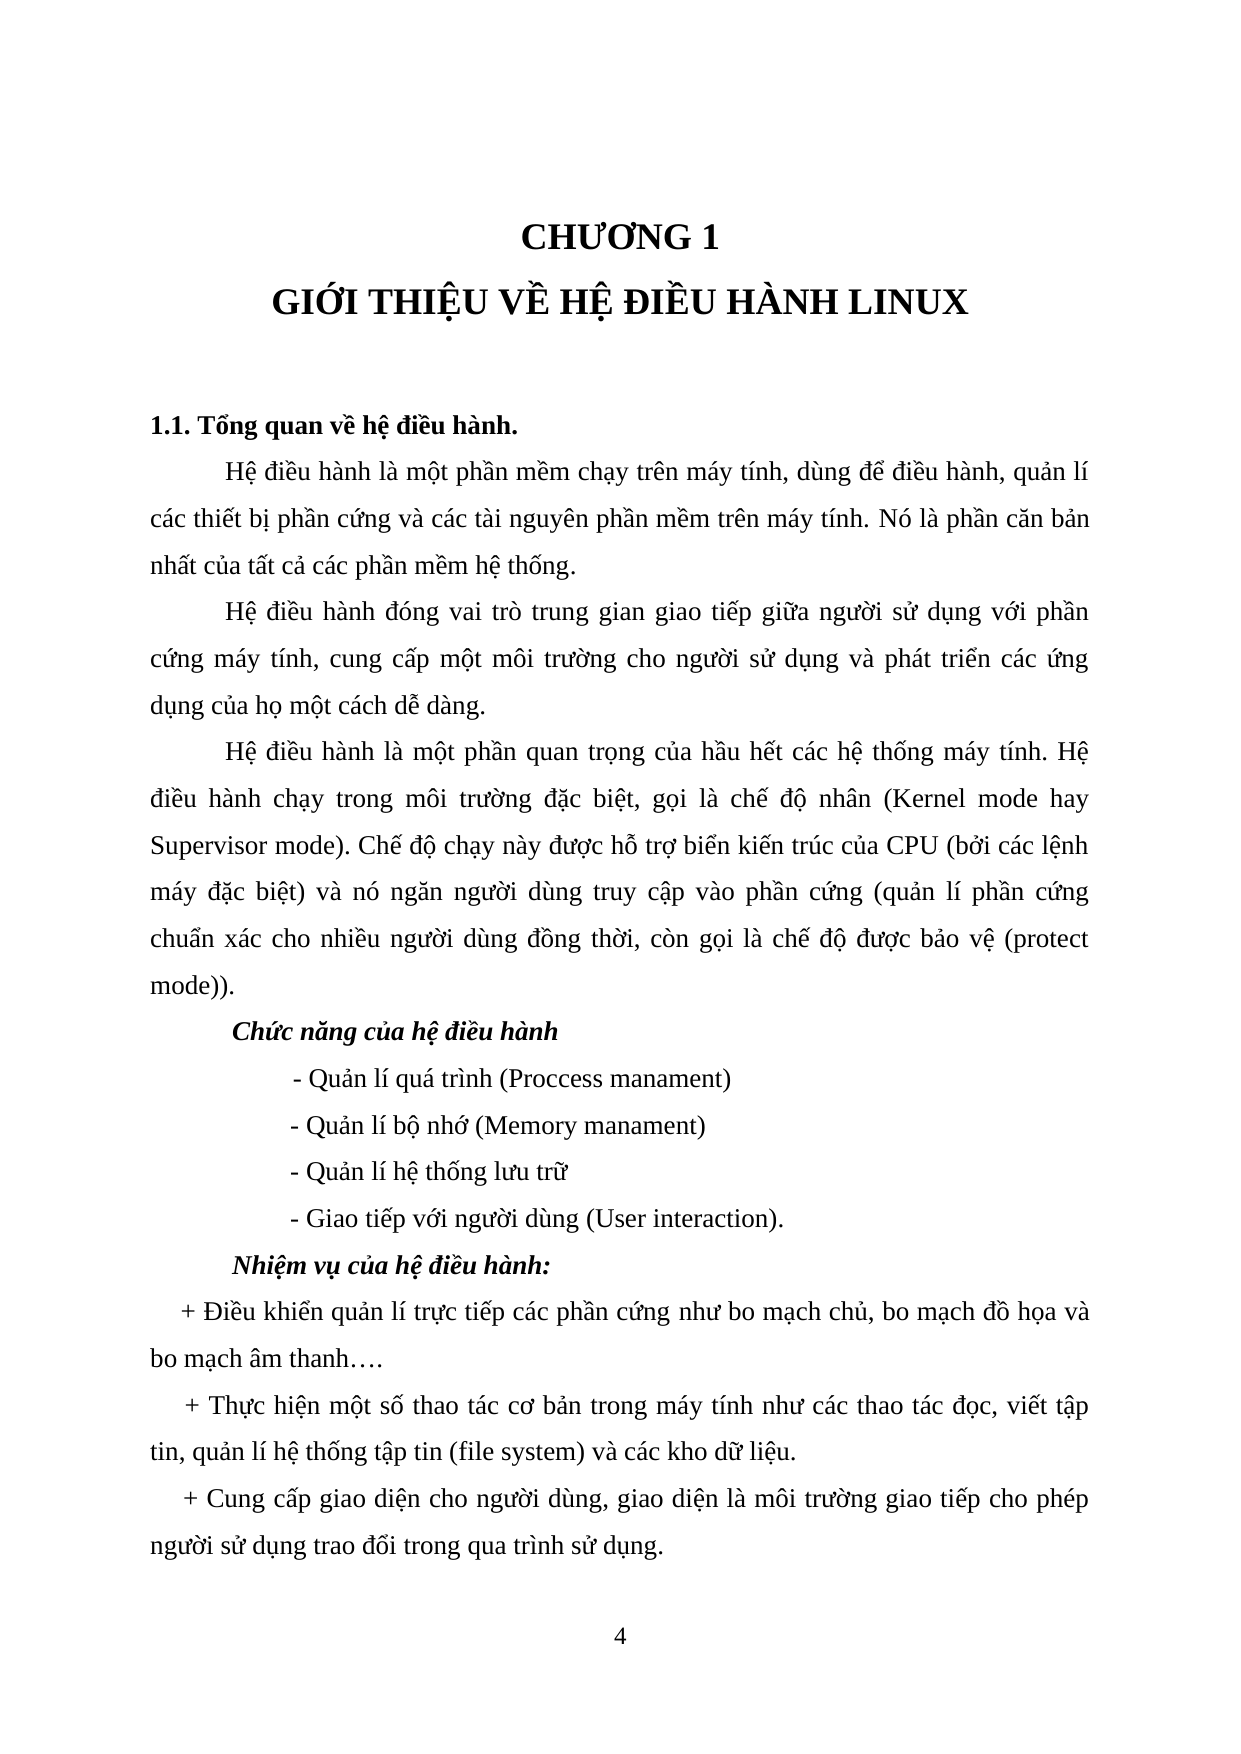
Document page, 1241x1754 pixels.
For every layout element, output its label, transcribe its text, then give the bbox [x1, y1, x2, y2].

text Nhiệm vụ của hệ điều hành: [150, 1249, 1090, 1280]
text - Quản lí hệ thống lưu trữ [215, 1155, 1090, 1187]
text CHƯƠNG 1 [150, 215, 1090, 258]
text Hệ điều hành là một phần mềm chạy trên máy tính, dùng để điều hành, quản lí các thiết bị phần cứng và các tài nguyên phần mềm trên máy tính. Nó là phần căn bản nhất của tất cả các phần mềm hệ thống. [150, 455, 1090, 580]
text - Quản lí bộ nhớ (Memory manament) [215, 1109, 1090, 1140]
text GIỚI THIỆU VỀ HỆ ĐIỀU HÀNH LINUX [150, 279, 1090, 322]
text Chức năng của hệ điều hành [150, 1015, 1090, 1047]
text Hệ điều hành là một phần quan trọng của hầu hết các hệ thống máy tính. Hệ điều hành chạy trong môi trường đặc biệt, gọi là chế độ nhân (Kernel mode hay Supervisor mode). Chế độ chạy này được hỗ trợ biển kiến trúc của CPU (bởi các lệnh máy đặc biệt) và nó ngăn người dùng truy cập vào phần cứng (quản lí phần cứng chuẩn xác cho nhiều người dùng đồng thời, còn gọi là chế độ được bảo vệ (protect mode)). [150, 735, 1090, 1000]
list - Quản lí quá trình (Proccess manament) [225, 1062, 1090, 1093]
text + Cung cấp giao diện cho người dùng, giao diện là môi trường giao tiếp cho phép người sử dụng trao đổi trong qua trình sử dụng. [150, 1482, 1090, 1560]
text 1.1. Tổng quan về hệ điều hành. [150, 409, 1090, 440]
text + Điều khiển quản lí trực tiếp các phần cứng như bo mạch chủ, bo mạch đồ họa và bo mạch âm thanh…. [150, 1295, 1090, 1373]
text - Giao tiếp với người dùng (User interaction). [215, 1202, 1090, 1233]
text Hệ điều hành đóng vai trò trung gian giao tiếp giữa người sử dụng với phần cứng máy tính, cung cấp một môi trường cho người sử dụng và phát triển các ứng dụng của họ một cách dễ dàng. [150, 595, 1090, 720]
text + Thực hiện một số thao tác cơ bản trong máy tính như các thao tác đọc, viết tập tin, quản lí hệ thống tập tin (file system) và các kho dữ liệu. [150, 1389, 1090, 1467]
